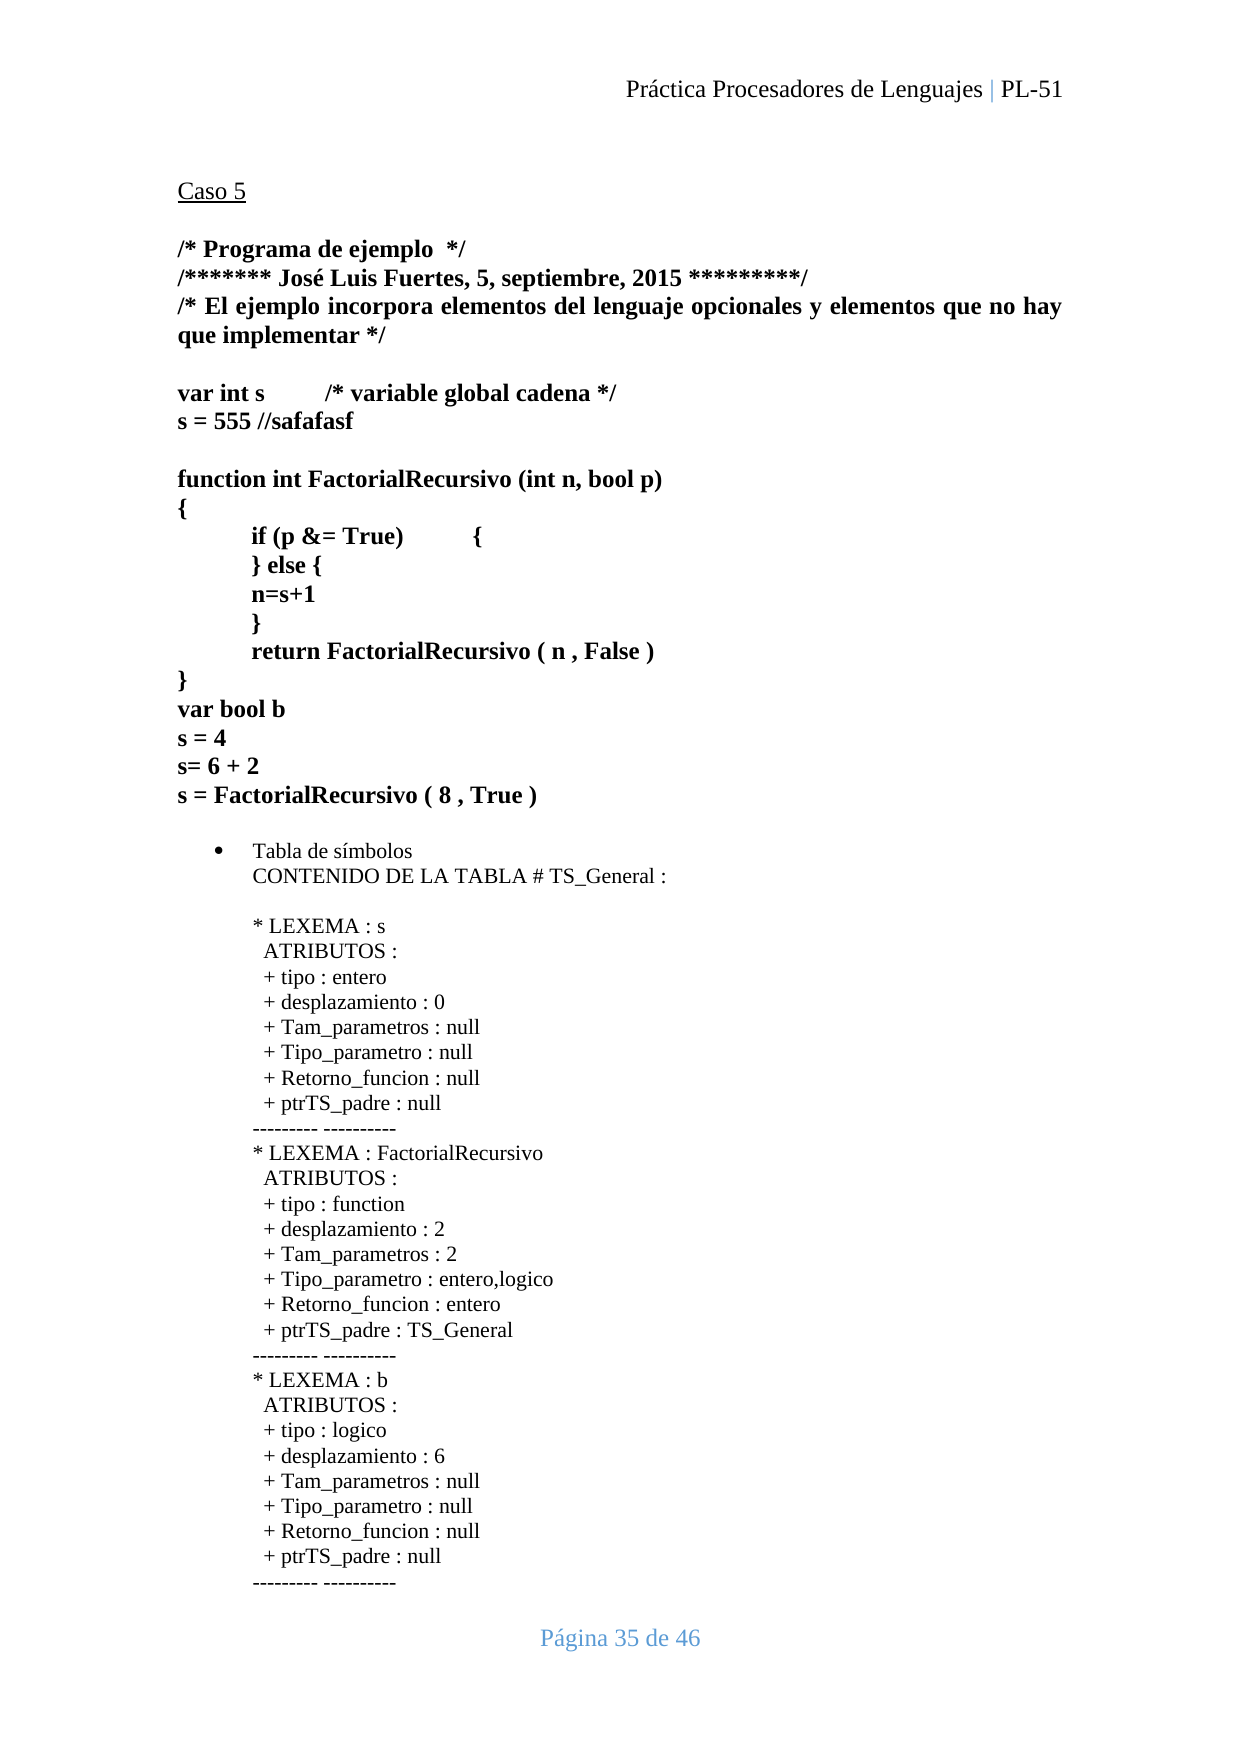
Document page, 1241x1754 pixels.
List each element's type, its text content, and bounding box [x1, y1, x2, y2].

list * LEXEMA : FactorialRecursivo [252, 1140, 1063, 1165]
list ATRIBUTOS : [252, 938, 1063, 964]
list + Tipo_parametro : null [252, 1493, 1063, 1518]
text /* Programa de ejemplo */ [177, 234, 1063, 263]
list * LEXEMA : s [252, 913, 1063, 938]
list + Retorno_funcion : null [252, 1518, 1063, 1543]
text var int s /* variable global cadena */ [177, 378, 1063, 406]
list + Tipo_parametro : null [252, 1039, 1063, 1064]
list CONTENIDO DE LA TABLA # TS_General : [252, 863, 1063, 888]
text } else { [177, 550, 1063, 579]
list + ptrTS_padre : TS_General [252, 1317, 1063, 1342]
text s = 555 //safafasf [177, 406, 1063, 435]
list + tipo : function [252, 1191, 1063, 1216]
text Caso 5 [177, 176, 1063, 205]
text if (p &= True) { [177, 521, 1063, 550]
list + desplazamiento : 6 [252, 1443, 1063, 1468]
list + Tam_parametros : null [252, 1468, 1063, 1493]
list + tipo : entero [252, 964, 1063, 989]
list + Tam_parametros : null [252, 1014, 1063, 1039]
text s = 4 [177, 723, 1063, 751]
list --------- ---------- [252, 1342, 1063, 1367]
text { [177, 493, 1063, 521]
list + Retorno_funcion : null [252, 1064, 1063, 1090]
text /* El ejemplo incorpora elementos del lenguaje opcionales y elementos que no hay que implementar */ [177, 291, 1063, 349]
text s= 6 + 2 [177, 751, 1063, 780]
list ATRIBUTOS : [252, 1165, 1063, 1191]
list Tabla de símbolos [215, 838, 1063, 863]
text /******* José Luis Fuertes, 5, septiembre, 2015 *********/ [177, 263, 1063, 291]
text n=s+1 [177, 579, 1063, 608]
list + Tam_parametros : 2 [252, 1241, 1063, 1266]
list --------- ---------- [252, 1115, 1063, 1140]
text function int FactorialRecursivo (int n, bool p) [177, 464, 1063, 493]
list + ptrTS_padre : null [252, 1090, 1063, 1115]
text } [177, 608, 1063, 636]
text } [177, 665, 1063, 694]
list + Tipo_parametro : entero,logico [252, 1266, 1063, 1291]
list --------- ---------- [252, 1569, 1063, 1594]
list + Retorno_funcion : entero [252, 1291, 1063, 1317]
list + desplazamiento : 0 [252, 989, 1063, 1014]
text return FactorialRecursivo ( n , False ) [177, 636, 1063, 665]
list ATRIBUTOS : [252, 1392, 1063, 1417]
list + ptrTS_padre : null [252, 1543, 1063, 1569]
list + desplazamiento : 2 [252, 1216, 1063, 1241]
text var bool b [177, 694, 1063, 723]
list + tipo : logico [252, 1417, 1063, 1443]
list * LEXEMA : b [252, 1367, 1063, 1392]
text s = FactorialRecursivo ( 8 , True ) [177, 780, 1063, 809]
